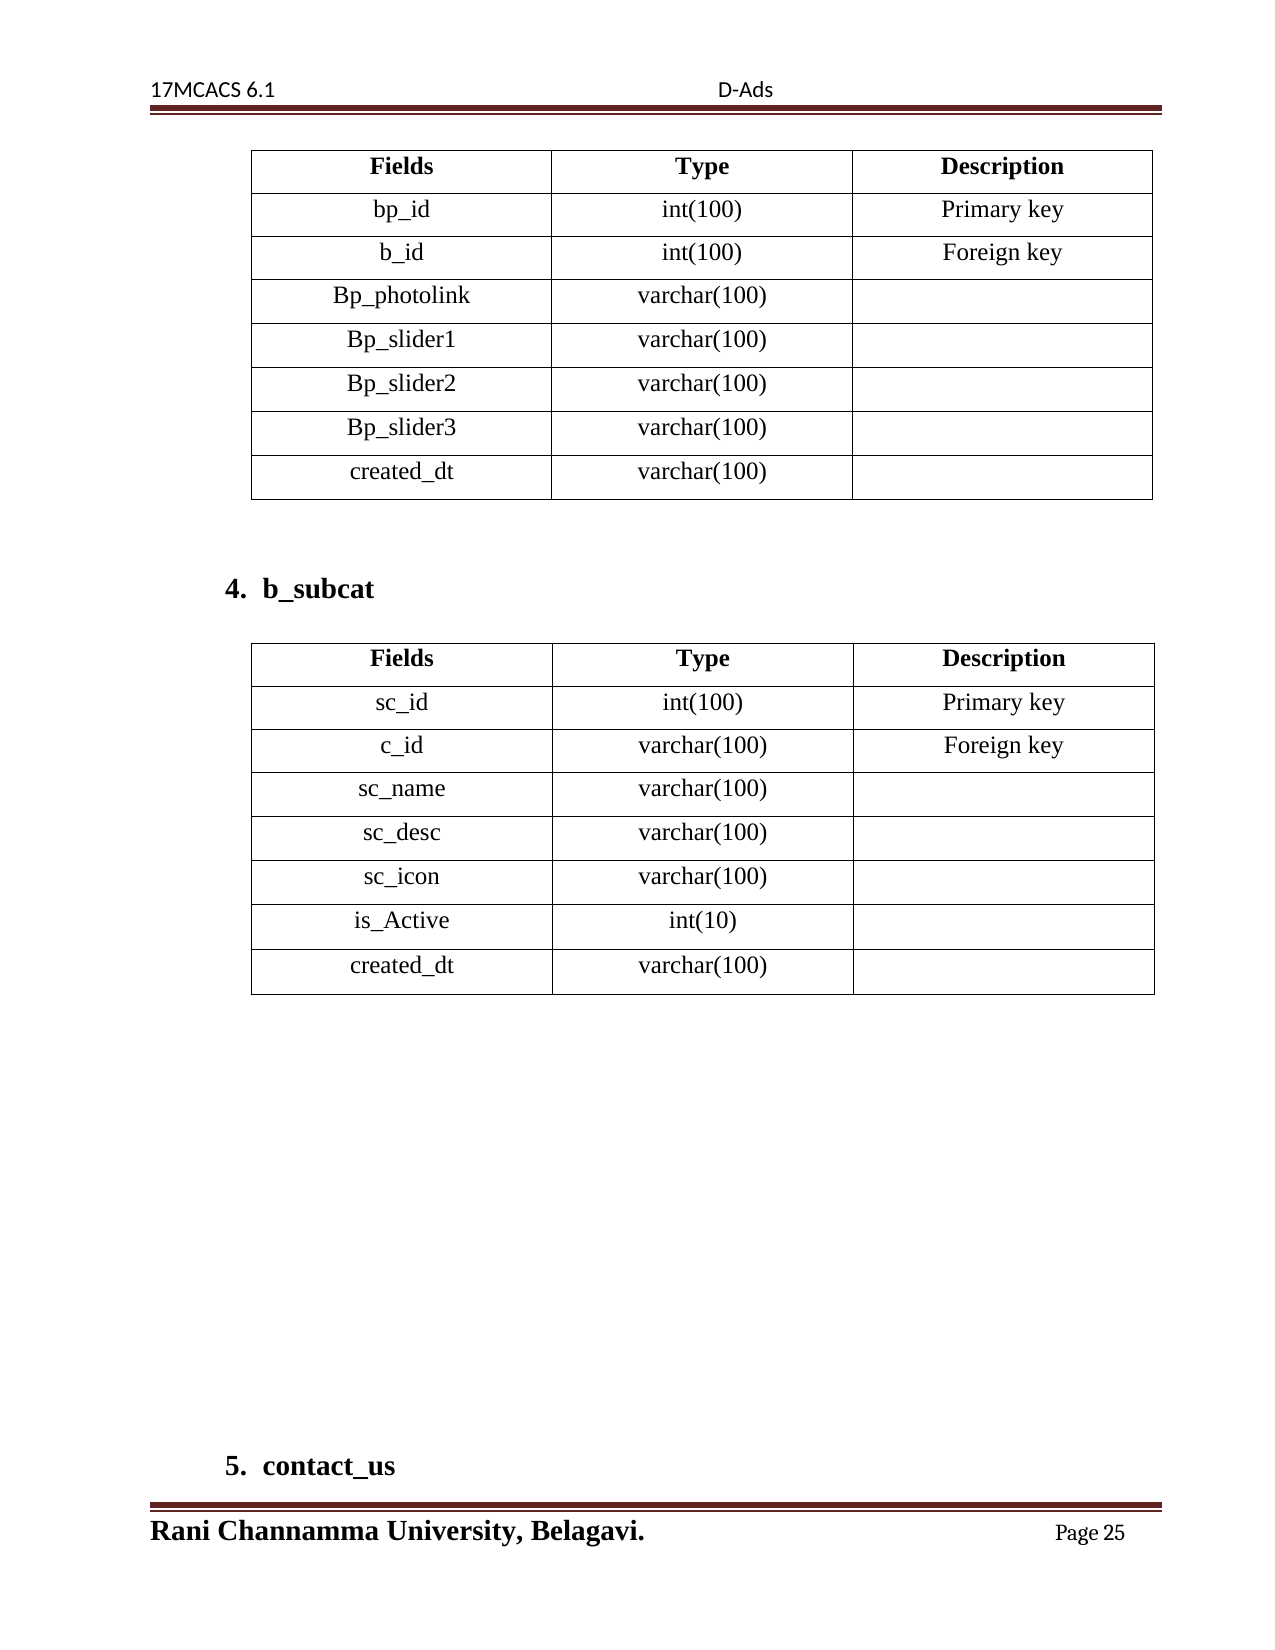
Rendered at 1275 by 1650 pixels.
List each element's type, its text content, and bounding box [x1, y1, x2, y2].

table_cell [854, 773, 1154, 816]
table_cell sc_desc [252, 817, 552, 860]
table_cell varchar(100) [553, 730, 853, 772]
table_cell [853, 412, 1152, 455]
table_cell [854, 817, 1154, 860]
table_cell int(100) [552, 194, 852, 236]
table_cell varchar(100) [552, 324, 852, 367]
table_cell varchar(100) [553, 817, 853, 860]
table_cell [853, 368, 1152, 411]
table_cell sc_id [252, 687, 552, 729]
table_cell Primary key [853, 194, 1152, 236]
table_cell int(10) [553, 905, 853, 949]
table_header Fields [252, 151, 551, 193]
table_header Description [853, 151, 1152, 193]
table_cell varchar(100) [553, 861, 853, 904]
table_cell [853, 280, 1152, 323]
table_cell bp_id [252, 194, 551, 236]
table_cell Foreign key [853, 237, 1152, 279]
table_cell varchar(100) [553, 773, 853, 816]
table_cell created_dt [252, 456, 551, 499]
table_cell varchar(100) [552, 368, 852, 411]
table_cell [854, 861, 1154, 904]
table_cell [853, 324, 1152, 367]
table_cell created_dt [252, 950, 552, 994]
table_cell Bp_slider3 [252, 412, 551, 455]
table_header Type [553, 644, 853, 686]
table_cell Bp_photolink [252, 280, 551, 323]
table_cell [853, 456, 1152, 499]
table_cell sc_name [252, 773, 552, 816]
table_cell varchar(100) [552, 456, 852, 499]
list b_subcat [225, 571, 1162, 605]
table_cell Foreign key [854, 730, 1154, 772]
table_cell [854, 905, 1154, 949]
table_header Type [552, 151, 852, 193]
table_cell int(100) [552, 237, 852, 279]
list contact_us [225, 1448, 1162, 1482]
table_cell [854, 950, 1154, 994]
table_cell b_id [252, 237, 551, 279]
table_cell Bp_slider1 [252, 324, 551, 367]
table_cell int(100) [553, 687, 853, 729]
table_cell is_Active [252, 905, 552, 949]
table_cell sc_icon [252, 861, 552, 904]
table_cell varchar(100) [553, 950, 853, 994]
table_header Description [854, 644, 1154, 686]
table_cell varchar(100) [552, 412, 852, 455]
table_cell Bp_slider2 [252, 368, 551, 411]
table_cell c_id [252, 730, 552, 772]
table_cell Primary key [854, 687, 1154, 729]
table_header Fields [252, 644, 552, 686]
table_cell varchar(100) [552, 280, 852, 323]
